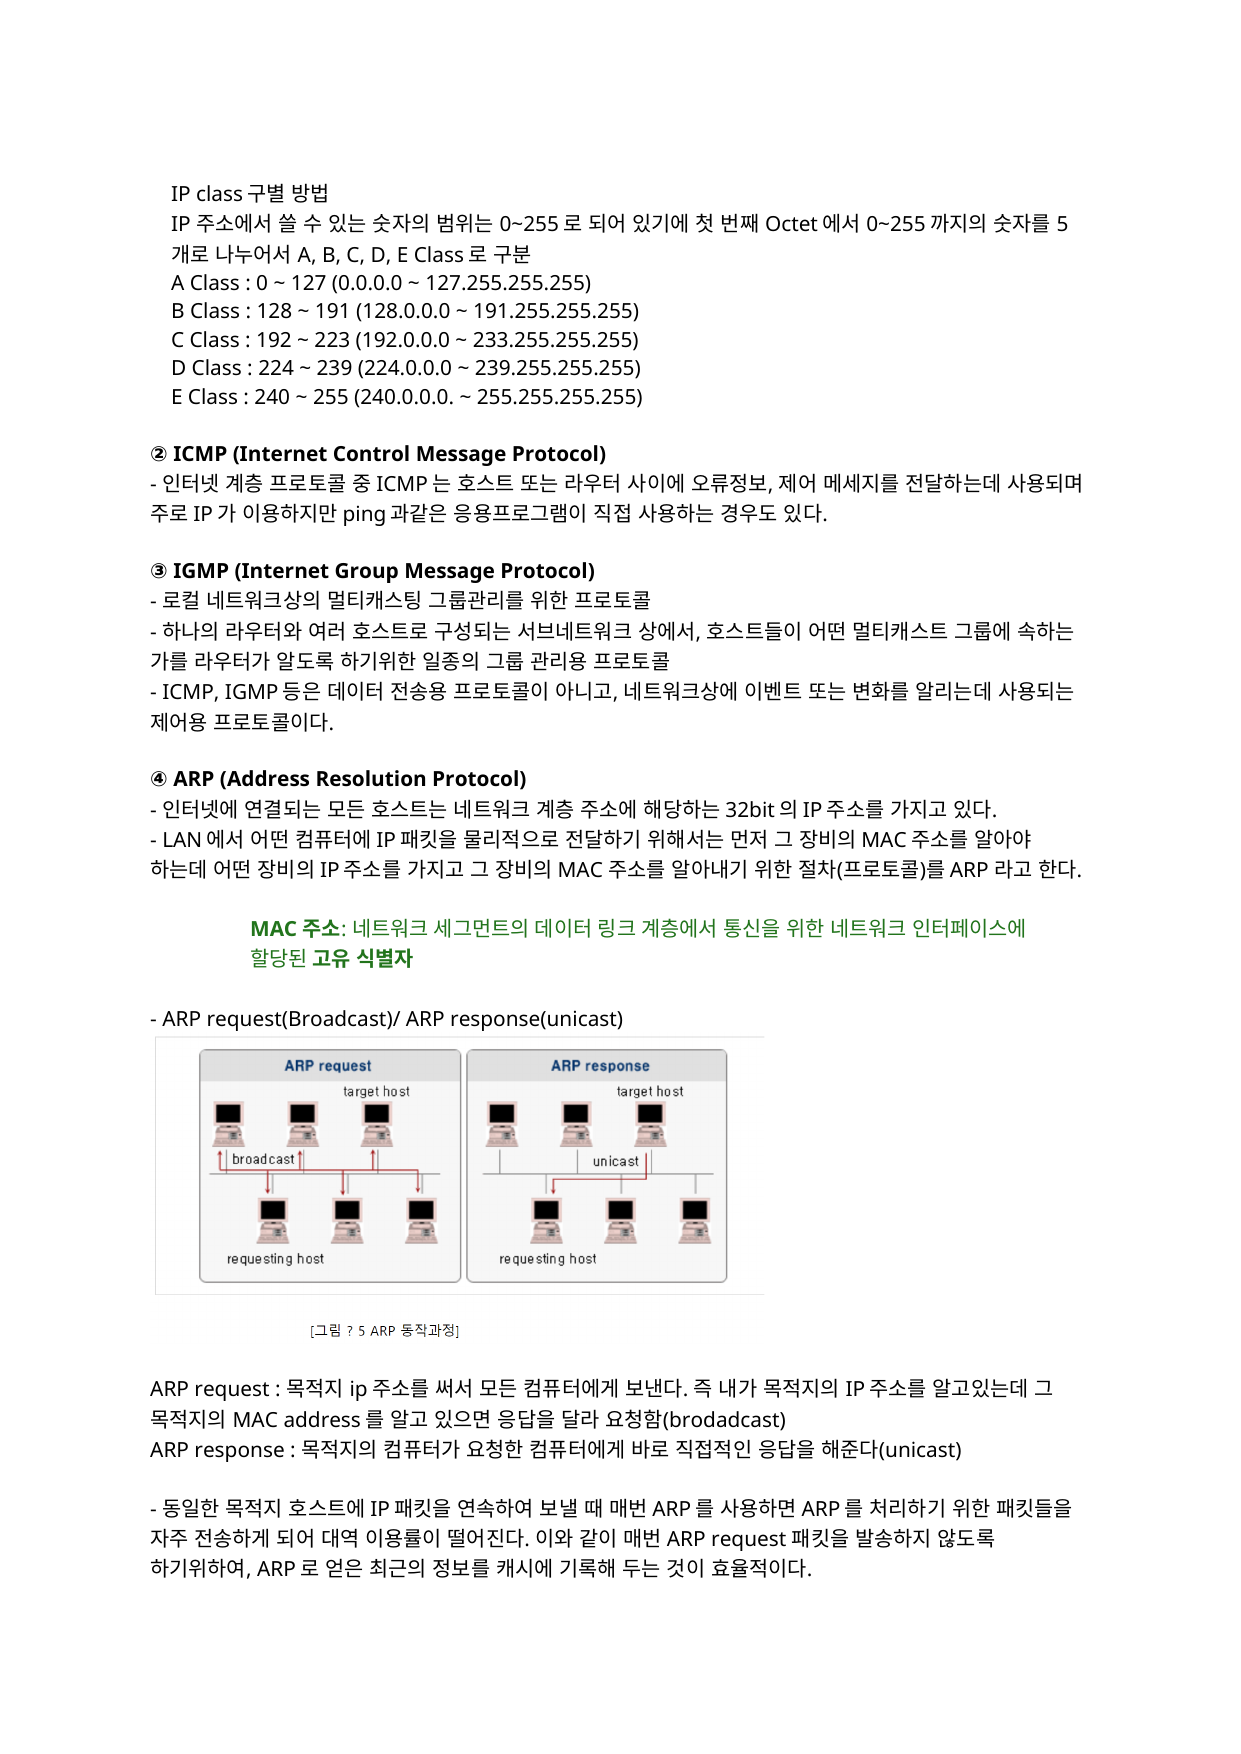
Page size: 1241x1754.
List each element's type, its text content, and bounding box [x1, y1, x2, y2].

text - 인터넷에 연결되는 모든 호스트는 네트워크 계층 주소에 해당하는 32bit의 IP주소를 가지고 있다. [150, 793, 1090, 823]
text IP class구별 방법 [171, 177, 1090, 207]
text - 로컬 네트워크상의 멀티캐스팅 그룹관리를 위한 프로토콜 [150, 585, 1090, 615]
text C Class : 192 ~ 223 (192.0.0.0 ~ 233.255.255.255) [171, 325, 1090, 353]
text - 인터넷 계층 프로토콜 중 ICMP는 호스트 또는 라우터 사이에 오류정보, 제어 메세지를 전달하는데 사용되며 주로 IP가 이용하지만 ping과같은 응용프로그램이 직접 사용하는 경우도 있다. [150, 467, 1090, 528]
text B Class : 128 ~ 191 (128.0.0.0 ~ 191.255.255.255) [171, 297, 1090, 325]
picture [150, 1032, 765, 1344]
text A Class : 0 ~ 127 (0.0.0.0 ~ 127.255.255.255) [171, 268, 1090, 297]
text D Class : 224 ~ 239 (224.0.0.0 ~ 239.255.255.255) [171, 353, 1090, 382]
text ② ICMP (Internet Control Message Protocol) [150, 439, 1090, 467]
text ④ ARP (Address Resolution Protocol) [150, 764, 1090, 793]
text IP 주소에서 쓸 수 있는 숫자의 범위는 0~255로 되어 있기에 첫 번째 Octet에서 0~255까지의 숫자를 5개로 나누어서 A, B, C, D, E Class로 구분 [171, 207, 1090, 268]
text - 하나의 라우터와 여러 호스트로 구성되는 서브네트워크 상에서, 호스트들이 어떤 멀티캐스트 그룹에 속하는 가를 라우터가 알도록 하기위한 일종의 그룹 관리용 프로토콜 [150, 615, 1090, 676]
text E Class : 240 ~ 255 (240.0.0.0. ~ 255.255.255.255) [171, 382, 1090, 410]
text ARP response : 목적지의 컴퓨터가 요청한 컴퓨터에게 바로 직접적인 응답을 해준다(unicast) [150, 1433, 1090, 1463]
text MAC 주소: 네트워크 세그먼트의 데이터 링크 계층에서 통신을 위한 네트워크 인터페이스에 할당된 고유 식별자 [250, 912, 1090, 973]
text - 동일한 목적지 호스트에 IP패킷을 연속하여 보낼 때 매번 ARP를 사용하면 ARP를 처리하기 위한 패킷들을 자주 전송하게 되어 대역 이용률이 떨어진다. 이와 같이 매번 ARP request 패킷을 발송하지 않도록 하기위하여, ARP로 얻은 최근의 정보를 캐시에 기록해 두는 것이 효율적이다. [150, 1492, 1090, 1583]
text - ARP request(Broadcast)/ ARP response(unicast) [150, 1004, 1090, 1033]
text ARP request : 목적지 ip주소를 써서 모든 컴퓨터에게 보낸다. 즉 내가 목적지의 IP주소를 알고있는데 그 목적지의 MAC address를 알고 있으면 응답을 달라 요청함(brodadcast) [150, 1372, 1090, 1433]
text - LAN에서 어떤 컴퓨터에 IP패킷을 물리적으로 전달하기 위해서는 먼저 그 장비의 MAC주소를 알아야 하는데 어떤 장비의 IP주소를 가지고 그 장비의 MAC 주소를 알아내기 위한 절차(프로토콜)를 ARP 라고 한다. [150, 823, 1090, 884]
text - ICMP, IGMP등은 데이터 전송용 프로토콜이 아니고, 네트워크상에 이벤트 또는 변화를 알리는데 사용되는 제어용 프로토콜이다. [150, 676, 1090, 736]
text ③ IGMP (Internet Group Message Protocol) [150, 556, 1090, 585]
